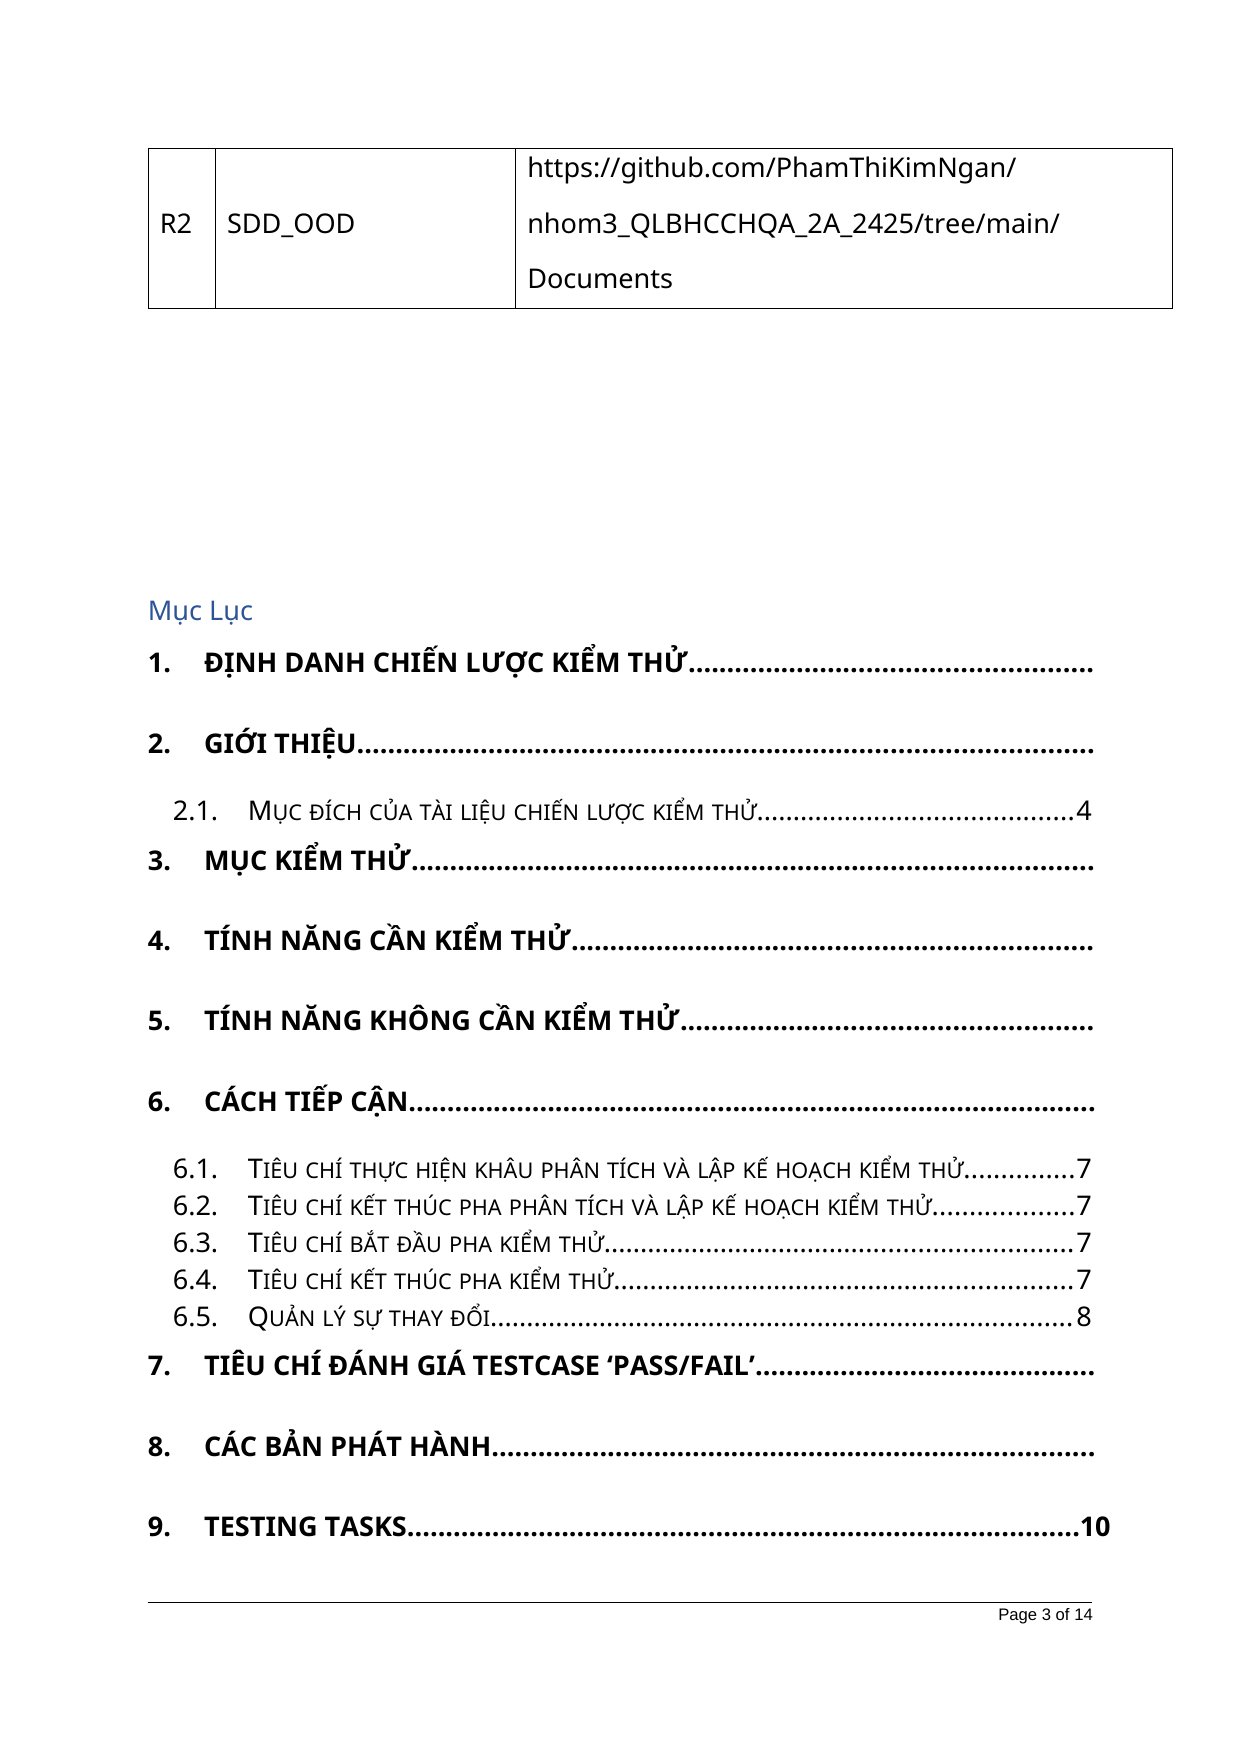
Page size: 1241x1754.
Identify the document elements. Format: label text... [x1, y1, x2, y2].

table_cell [516, 149, 1172, 308]
table_cell R2 [149, 149, 215, 308]
table_cell SDD_OOD [216, 149, 515, 308]
